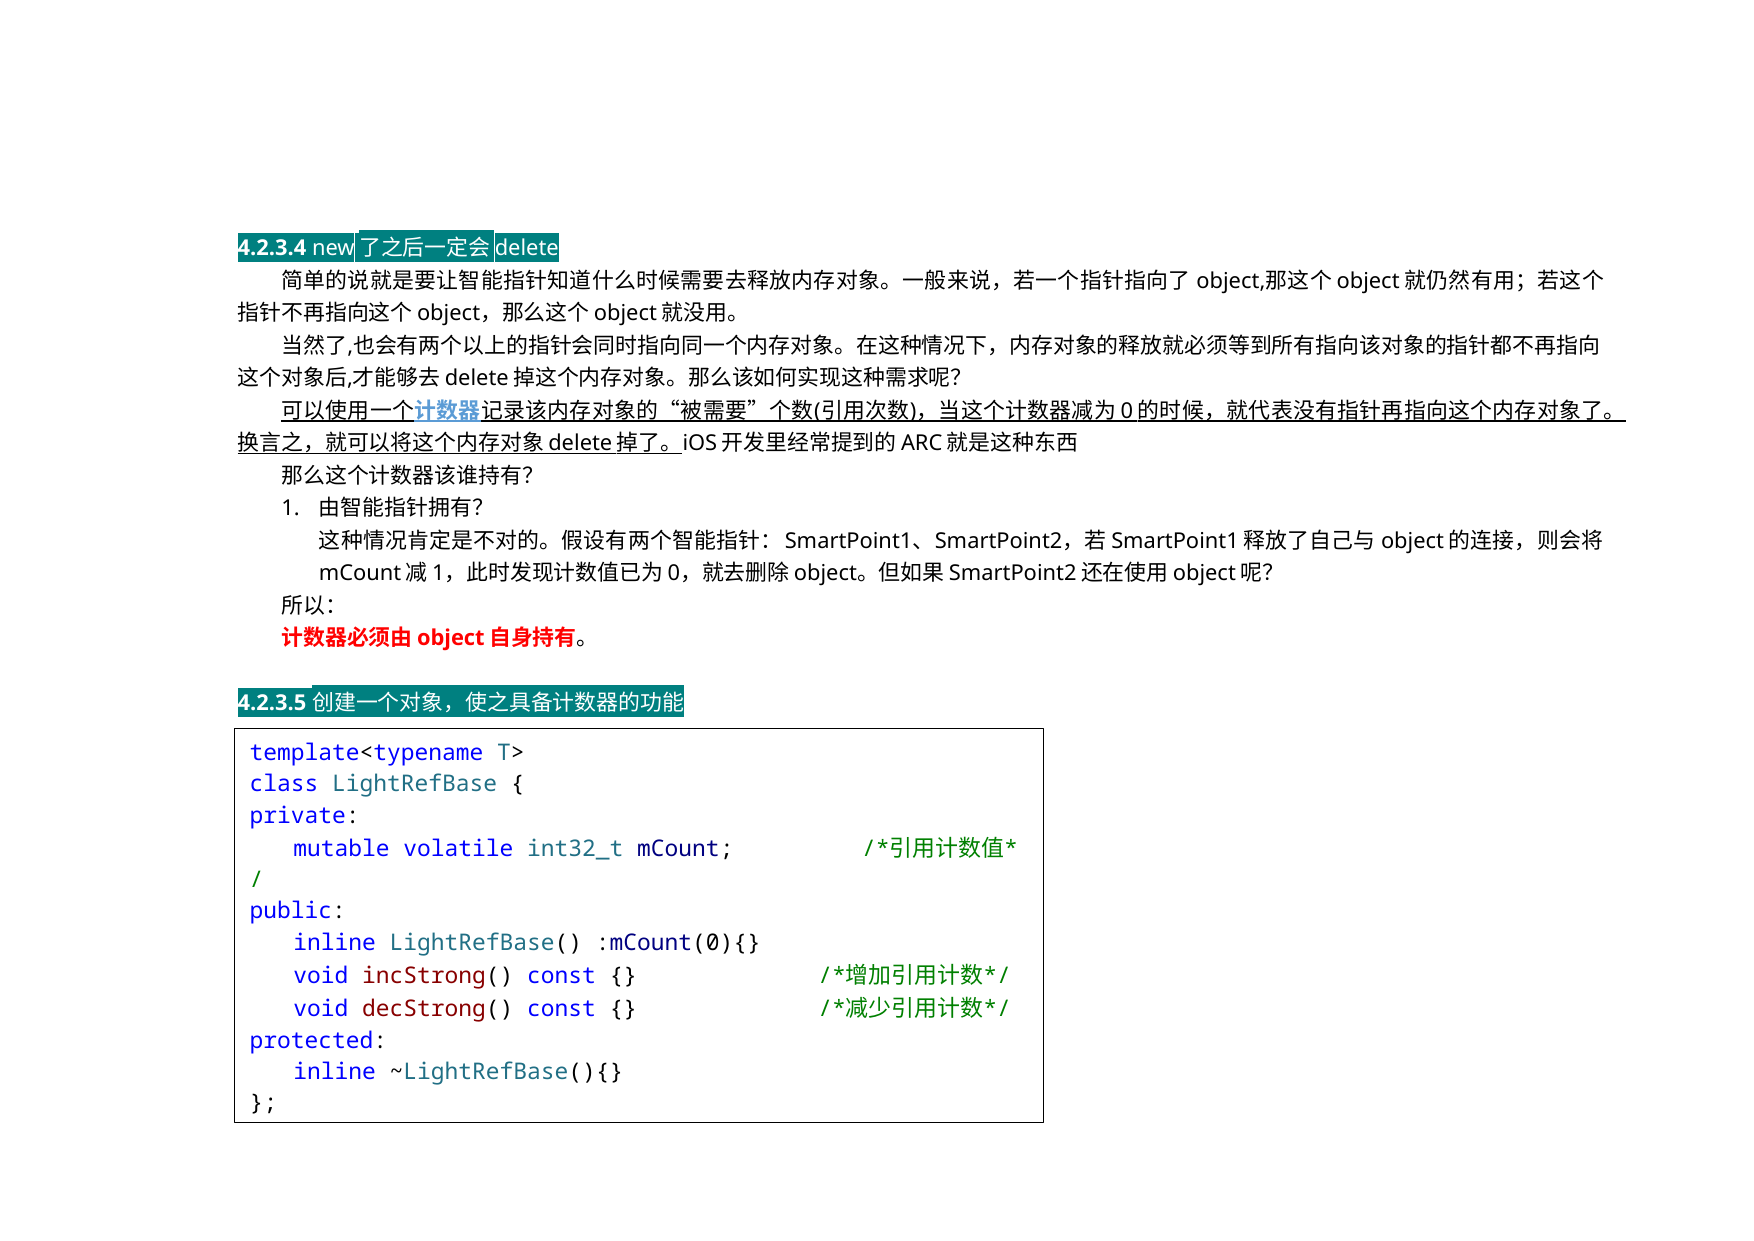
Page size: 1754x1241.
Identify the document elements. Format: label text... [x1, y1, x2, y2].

text 所以： [150, 588, 1604, 620]
text 简单的说就是要让智能指针知道什么时候需要去释放内存对象。一般来说，若一个指针指向了object,那这个object就仍然有用；若这个指针不再指向这个object，那么这个object就没用。 [237, 263, 1604, 328]
text 这种情况肯定是不对的。假设有两个智能指针：SmartPoint1、SmartPoint2，若SmartPoint1释放了自己与object的连接，则会将mCount减1，此时发现计数值已为0，就去删除object。但如果SmartPoint2还在使用object呢？ [319, 523, 1604, 588]
text 可以使用一个计数器记录该内存对象的“被需要”个数(引用次数)，当这个计数器减为0的时候，就代表没有指针再指向这个内存对象了。换言之，就可以将这个内存对象delete掉了。iOS开发里经常提到的ARC就是这种东西 [237, 393, 1604, 458]
text 那么这个计数器该谁持有？ [150, 458, 1604, 490]
text 当然了,也会有两个以上的指针会同时指向同一个内存对象。在这种情况下，内存对象的释放就必须等到所有指向该对象的指针都不再指向这个对象后,才能够去delete掉这个内存对象。那么该如何实现这种需求呢？ [237, 328, 1604, 393]
text 4.2.3.4 new了之后一定会delete [150, 230, 1604, 263]
text 计数器必须由object自身持有。 [237, 620, 1604, 653]
list 由智能指针拥有？ [281, 490, 1604, 523]
text 4.2.3.5 创建一个对象，使之具备计数器的功能 [150, 685, 1604, 718]
